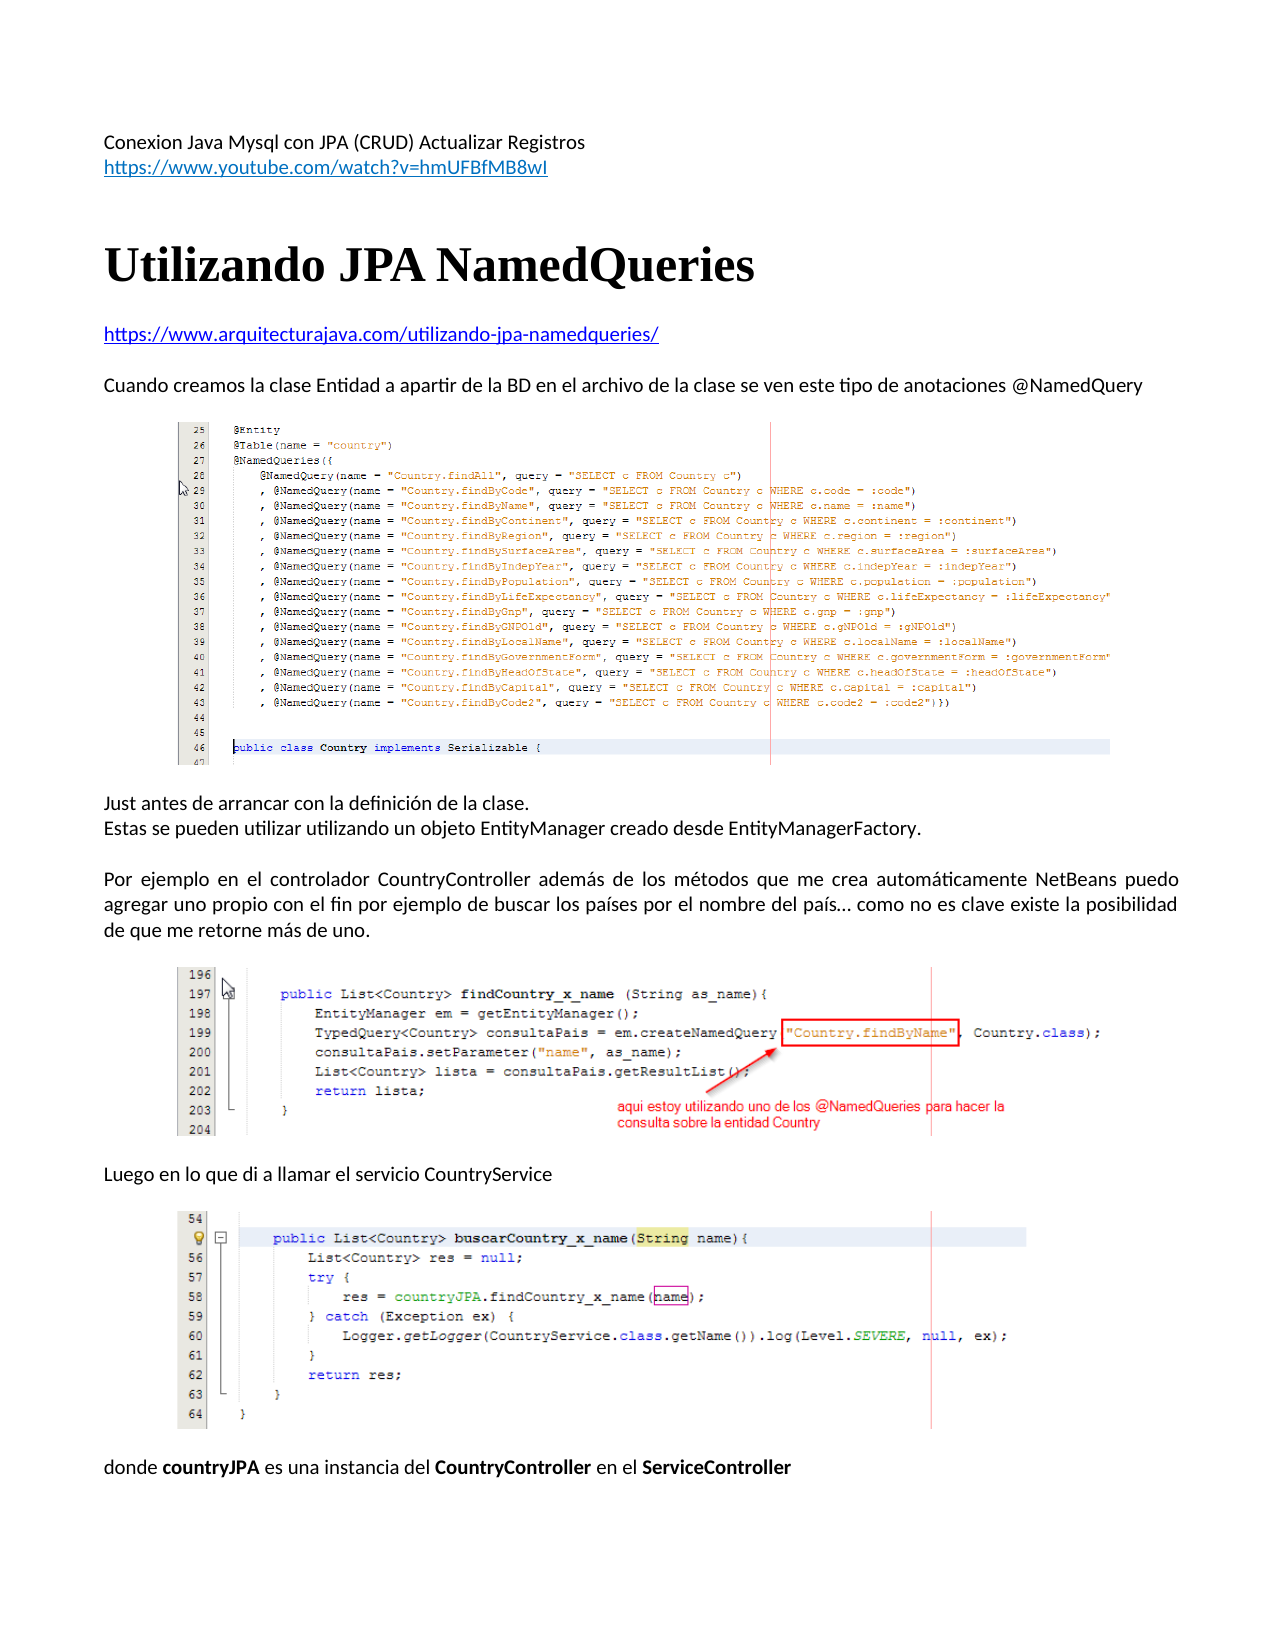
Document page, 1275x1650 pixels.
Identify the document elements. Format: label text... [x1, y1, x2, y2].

text Por ejemplo en el controlador CountryController además de los métodos que me crea automáticamente NetBeans puedo agregar uno propio con el fin por ejemplo de buscar los países por el nombre del país… como no es clave existe la posibilidad de que me retorne más de uno. [103, 866, 1181, 942]
text Conexion Java Mysql con JPA (CRUD) Actualizar Registros [103, 129, 1181, 154]
text Luego en lo que di a llamar el servicio CountryService [103, 1161, 1181, 1186]
text Cuando creamos la clase Entidad a apartir de la BD en el archivo de la clase se ven este tipo de anotaciones @NamedQuery [103, 372, 1181, 397]
text https://www.youtube.com/watch?v=hmUFBfMB8wI [103, 154, 1181, 180]
text donde countryJPA es una instancia del CountryController en el ServiceController [103, 1454, 1181, 1480]
picture [177, 967, 1134, 1136]
text https://www.arquitecturajava.com/utilizando-jpa-namedqueries/ [103, 321, 1181, 346]
text Just antes de arrancar con la definición de la clase. [103, 790, 1181, 815]
text Estas se pueden utilizar utilizando un objeto EntityManager creado desde EntityManagerFactory. [103, 815, 1181, 841]
picture [177, 422, 1110, 765]
picture [177, 1211, 1027, 1429]
subtitle Utilizando JPA NamedQueries [103, 234, 1181, 292]
